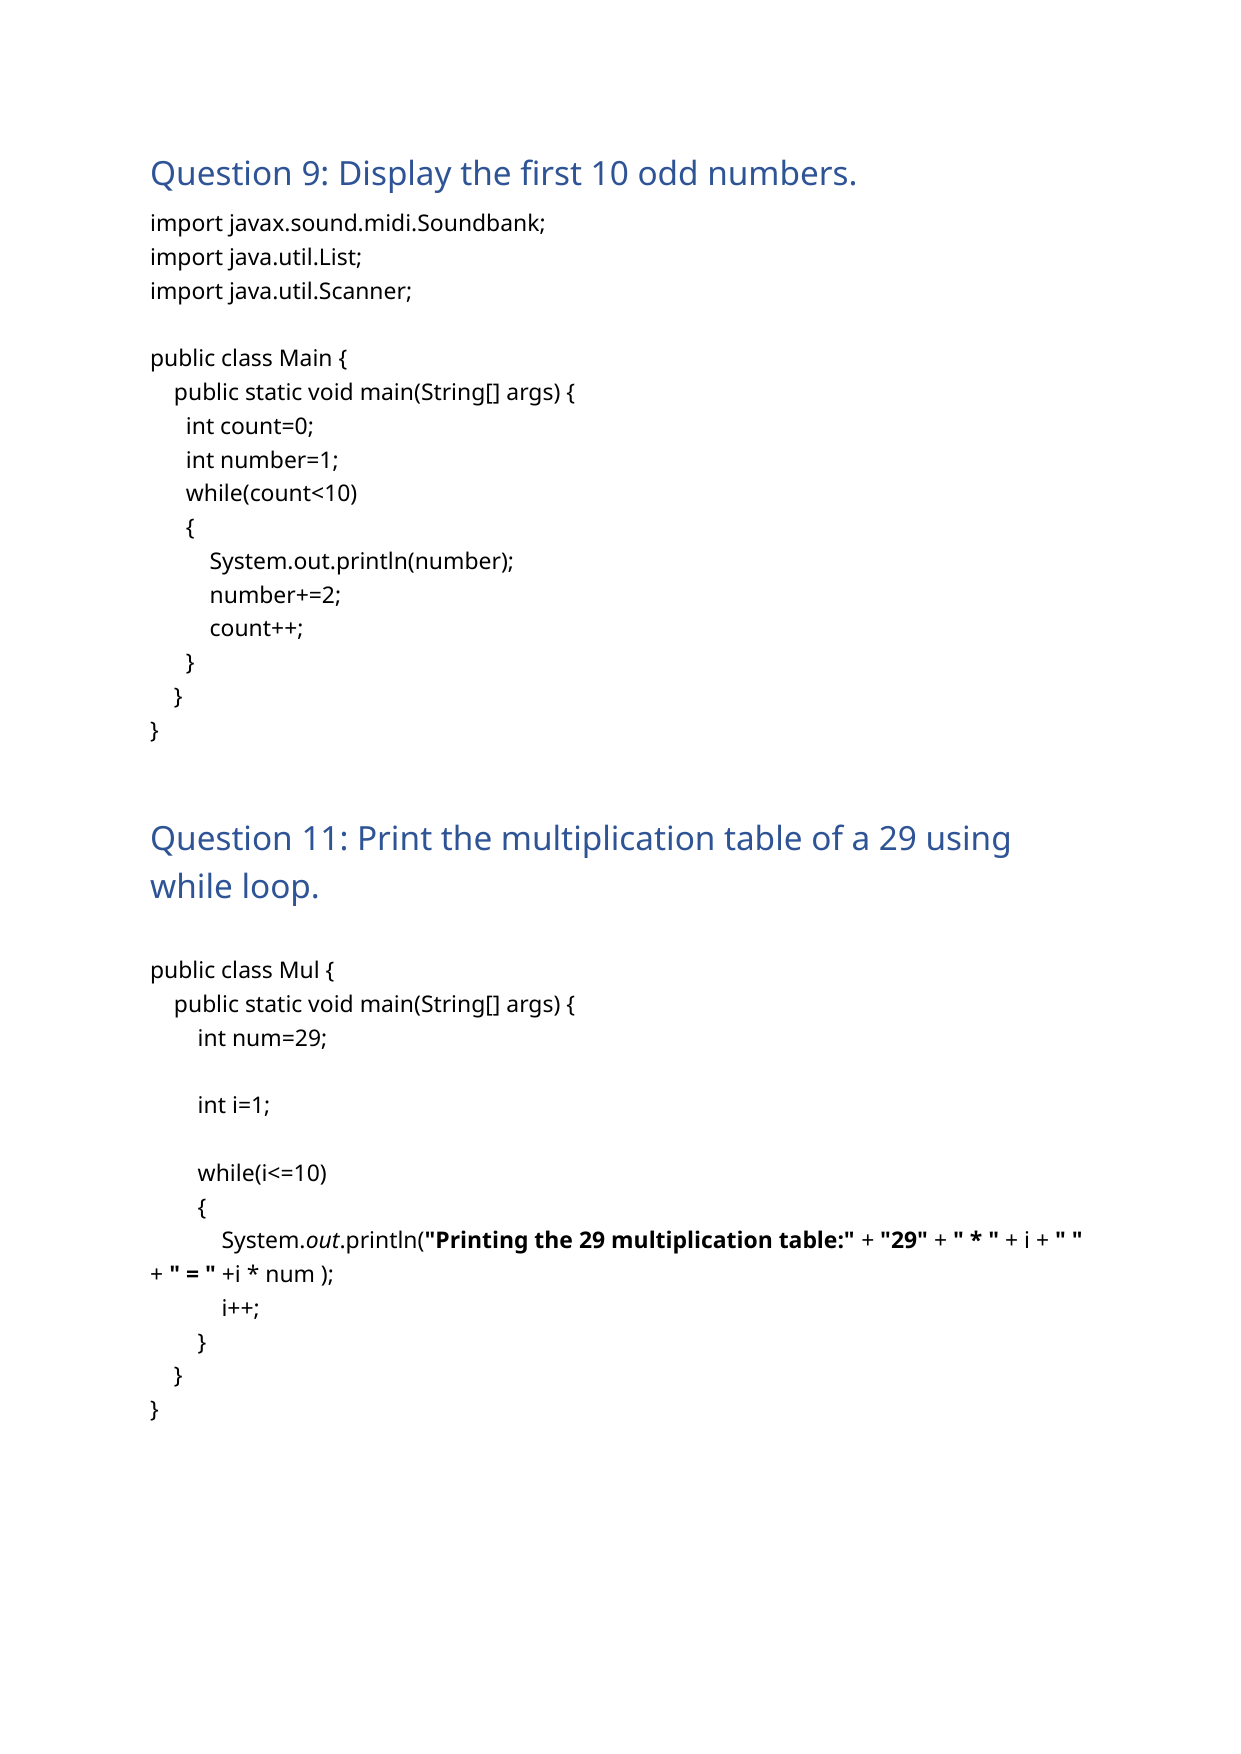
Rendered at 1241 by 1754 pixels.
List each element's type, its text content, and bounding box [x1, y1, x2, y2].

text import javax.sound.midi.Soundbank; import java.util.List; import java.util.Scanner; public class Main { public static void main(String[] args) { int count=0; int number=1; while(count<10) { System.out.println(number); number+=2; count++; } } } [150, 207, 1090, 745]
subtitle Question 9: Display the first 10 odd numbers. [150, 150, 1090, 195]
subtitle Question 11: Print the multiplication table of a 29 using while loop. [150, 814, 1090, 909]
text public class Mul { public static void main(String[] args) { int num=29; int i=1; while(i<=10) { System.out.println("Printing the 29 multiplication table:" + "29" + " * " + i + " " + " = " +i * num ); i++; } } } [150, 921, 1090, 1424]
